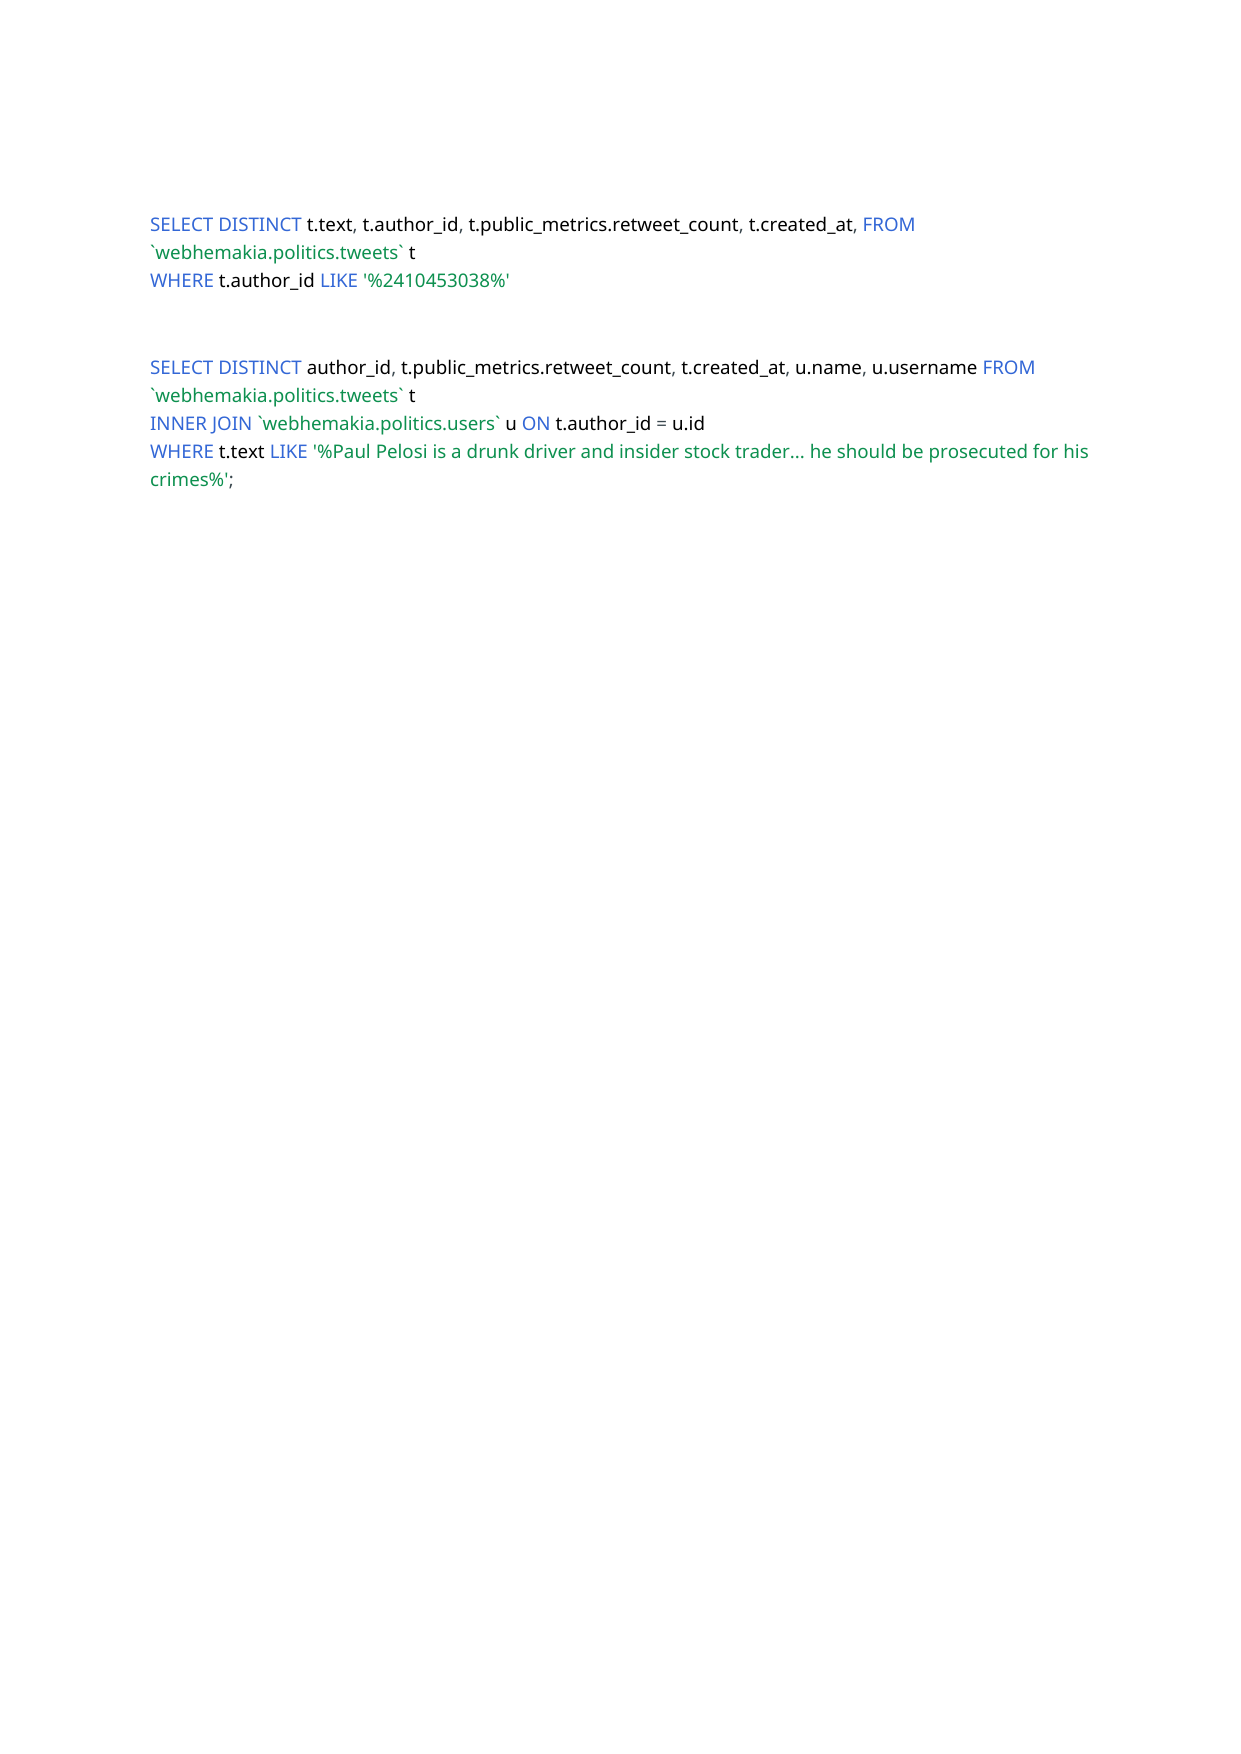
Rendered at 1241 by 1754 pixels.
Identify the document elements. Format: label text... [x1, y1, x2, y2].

text SELECT DISTINCT t.text, t.author_id, t.public_metrics.retweet_count, t.created_at, FROM `webhemakia.politics.tweets` t [150, 209, 1090, 265]
text SELECT DISTINCT author_id, t.public_metrics.retweet_count, t.created_at, u.name, u.username FROM `webhemakia.politics.tweets` t [150, 352, 1090, 408]
text WHERE t.author_id LIKE '%2410453038%' [150, 265, 1090, 293]
text INNER JOIN `webhemakia.politics.users` u ON t.author_id = u.id [150, 408, 1090, 436]
text WHERE t.text LIKE '%Paul Pelosi is a drunk driver and insider stock trader... he should be prosecuted for his crimes%'; [150, 436, 1090, 492]
